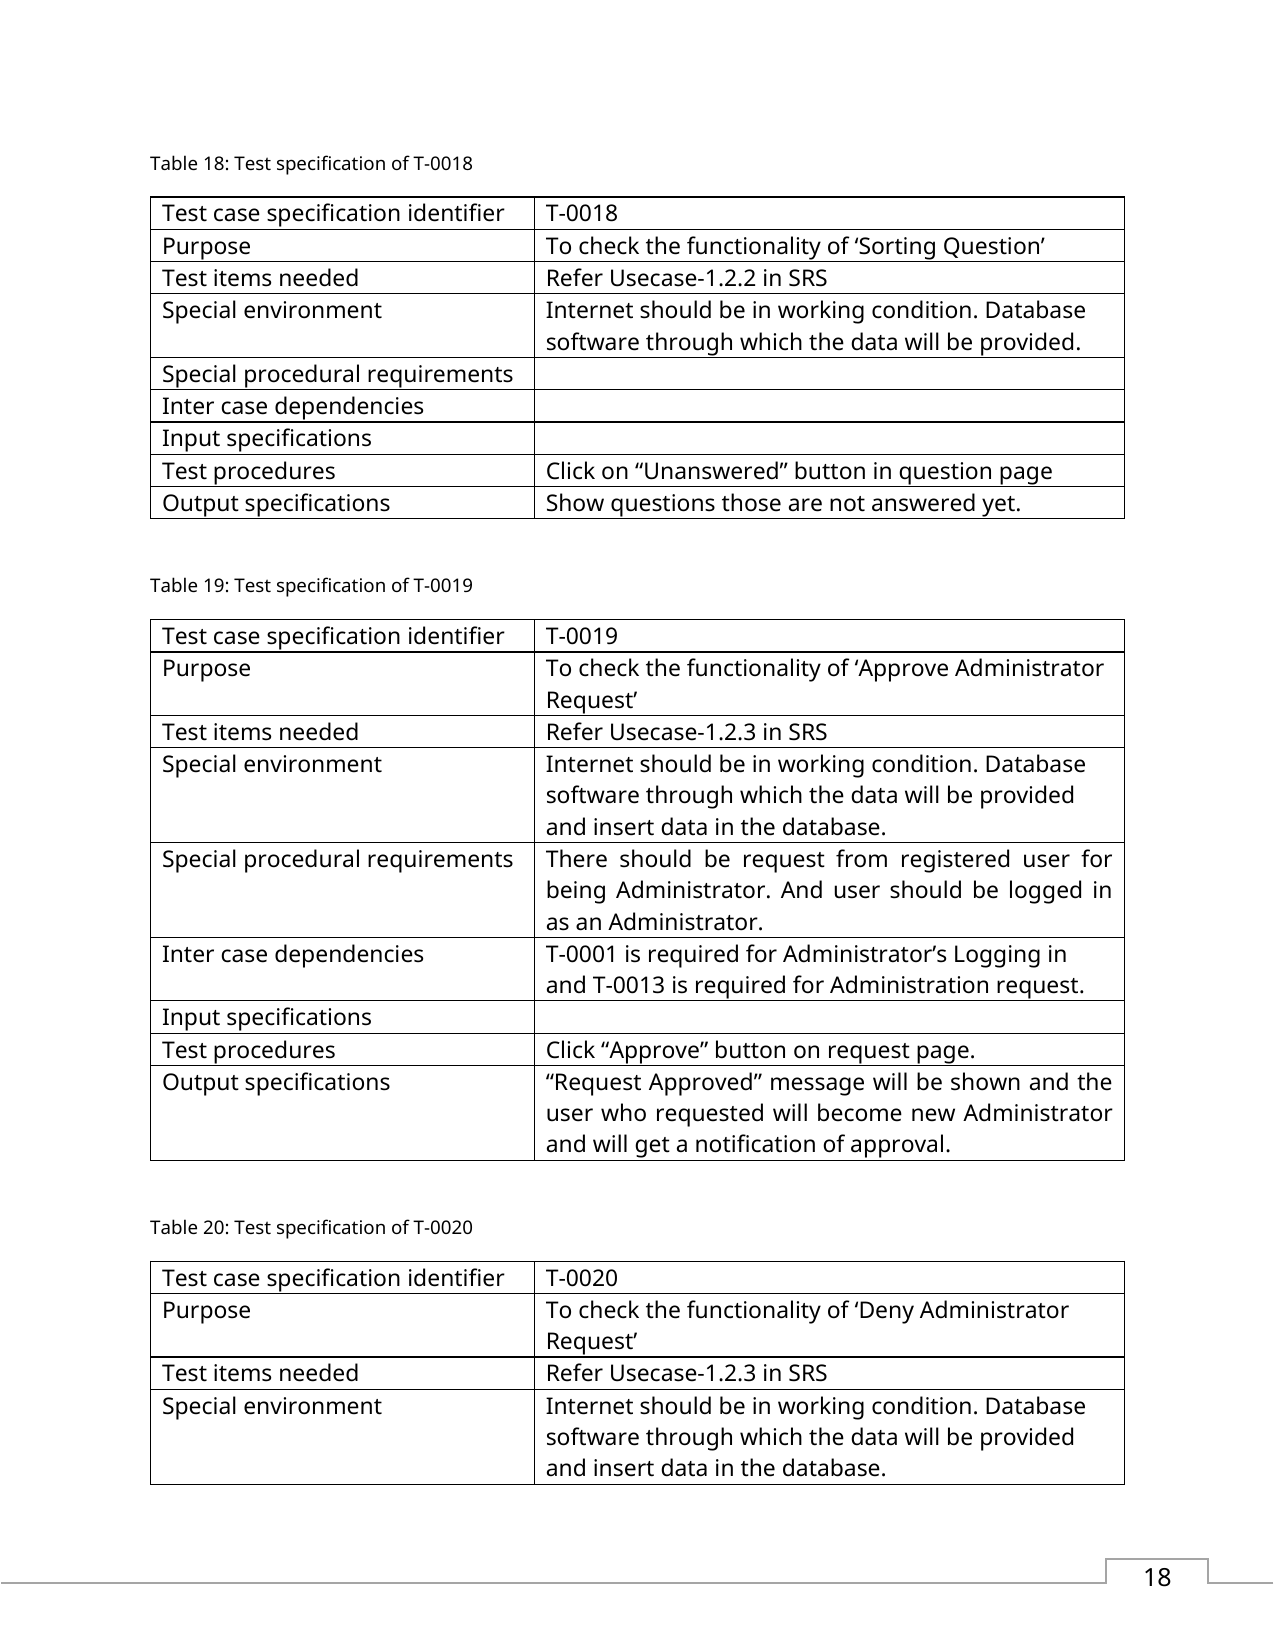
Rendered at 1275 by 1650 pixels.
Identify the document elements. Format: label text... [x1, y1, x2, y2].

table_cell Special environment [151, 748, 534, 842]
text Table 18: Test specification of T-0018 [150, 150, 1125, 176]
table_header Test case specification identifier [151, 198, 534, 229]
table_cell Click on “Unanswered” button in question page [535, 455, 1124, 486]
table_cell Refer Usecase-1.2.3 in SRS [535, 716, 1124, 747]
table_cell Test procedures [151, 455, 534, 486]
table_cell Input specifications [151, 1001, 534, 1033]
table_cell Special environment [151, 294, 534, 357]
table_cell Purpose [151, 230, 534, 261]
table_cell T-0001 is required for Administrator’s Logging in and T-0013 is required for Administration request. [535, 938, 1124, 1000]
table_cell Show questions those are not answered yet. [535, 487, 1124, 518]
table_cell Special procedural requirements [151, 358, 534, 389]
text Table 19: Test specification of T-0019 [150, 573, 1125, 598]
table_cell Test procedures [151, 1034, 534, 1065]
table_header T-0018 [535, 198, 1124, 229]
table_cell Special environment [151, 1390, 534, 1483]
table_cell Test items needed [151, 262, 534, 293]
table_cell Special procedural requirements [151, 843, 534, 937]
table_cell To check the functionality of ‘Deny Administrator Request’ [535, 1294, 1124, 1356]
table_header Test case specification identifier [151, 620, 534, 651]
table_cell Internet should be in working condition. Database software through which the data will be provided. [535, 294, 1124, 357]
table_cell [535, 390, 1124, 421]
table_cell [535, 423, 1124, 454]
table_cell Purpose [151, 1294, 534, 1356]
table_cell Test items needed [151, 1358, 534, 1389]
text Table 20: Test specification of T-0020 [150, 1214, 1125, 1240]
table_cell [535, 1001, 1124, 1033]
table_cell [535, 358, 1124, 389]
table_cell To check the functionality of ‘Approve Administrator Request’ [535, 653, 1124, 715]
table_cell Internet should be in working condition. Database software through which the data will be provided and insert data in the database. [535, 748, 1124, 842]
table_cell To check the functionality of ‘Sorting Question’ [535, 230, 1124, 261]
table_cell Output specifications [151, 487, 534, 518]
table_cell “Request Approved” message will be shown and the user who requested will become new Administrator and will get a notification of approval. [535, 1066, 1124, 1160]
table_cell Output specifications [151, 1066, 534, 1160]
table_cell There should be request from registered user for being Administrator. And user should be logged in as an Administrator. [535, 843, 1124, 937]
table_header T-0020 [535, 1262, 1124, 1293]
table_cell Refer Usecase-1.2.3 in SRS [535, 1358, 1124, 1389]
table_cell Inter case dependencies [151, 390, 534, 421]
table_cell Refer Usecase-1.2.2 in SRS [535, 262, 1124, 293]
table_header T-0019 [535, 620, 1124, 651]
table_cell Purpose [151, 653, 534, 715]
table_cell Test items needed [151, 716, 534, 747]
table_cell Input specifications [151, 423, 534, 454]
table_header Test case specification identifier [151, 1262, 534, 1293]
table_cell Internet should be in working condition. Database software through which the data will be provided and insert data in the database. [535, 1390, 1124, 1483]
table_cell Click “Approve” button on request page. [535, 1034, 1124, 1065]
table_cell Inter case dependencies [151, 938, 534, 1000]
